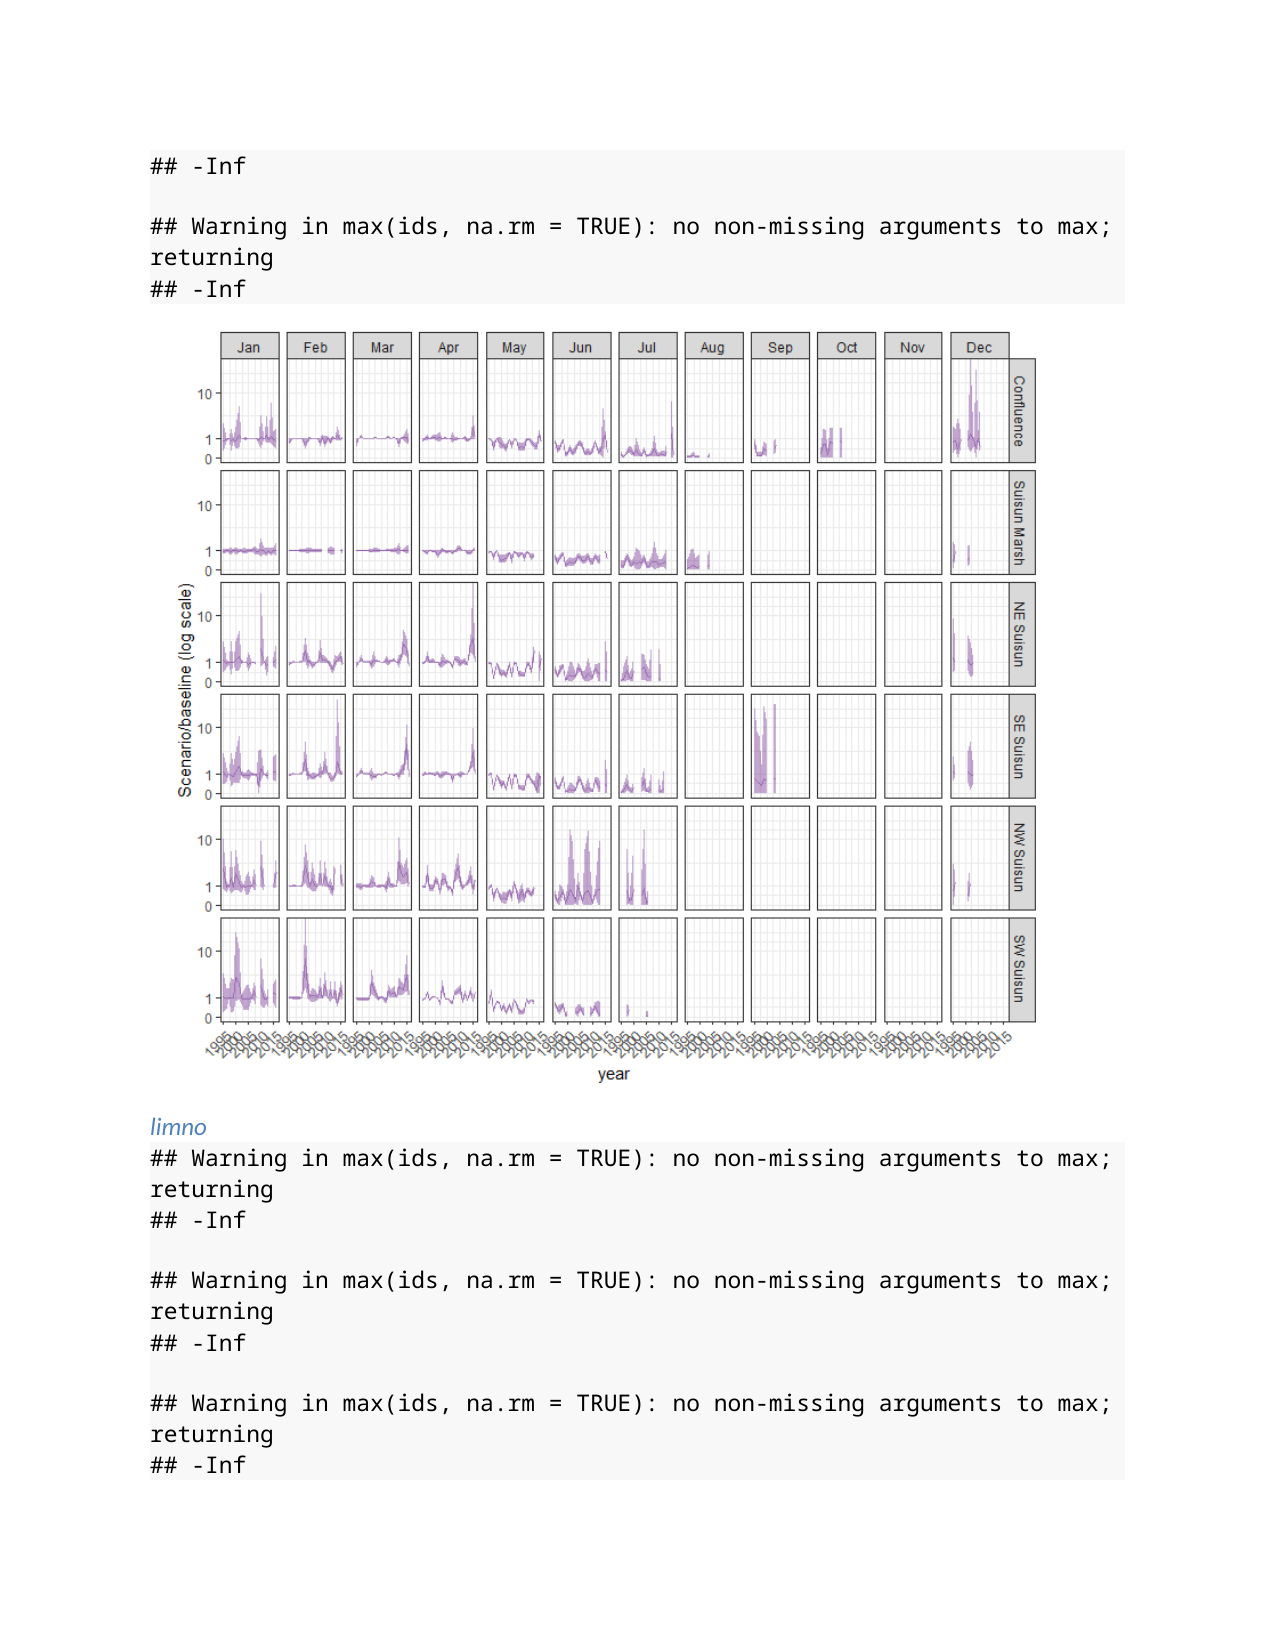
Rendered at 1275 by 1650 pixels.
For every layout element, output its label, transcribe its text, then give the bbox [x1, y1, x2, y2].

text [150, 1142, 1125, 1480]
picture [168, 324, 1044, 1091]
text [150, 150, 1125, 304]
subtitle limno [150, 1111, 1125, 1142]
